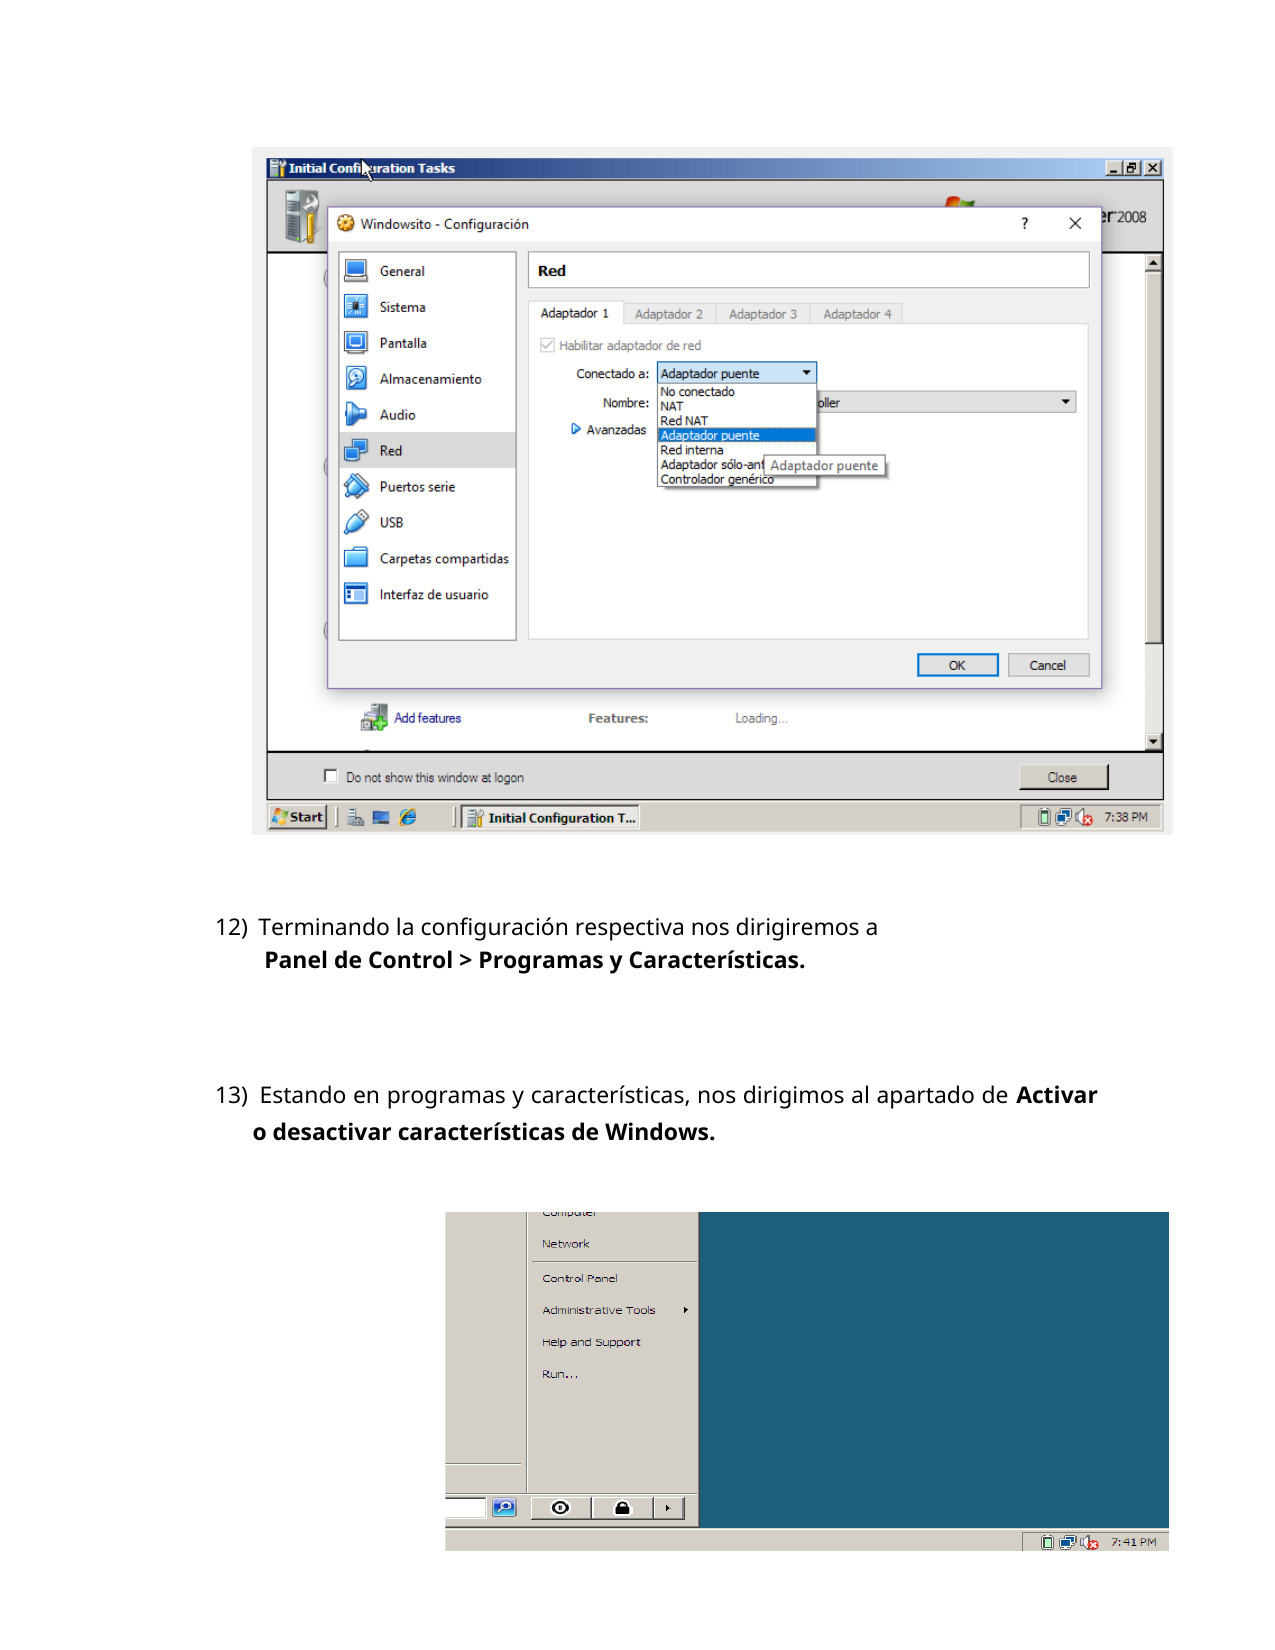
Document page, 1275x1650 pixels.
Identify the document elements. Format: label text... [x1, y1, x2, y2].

list Terminando la configuración respectiva nos dirigiremos a [215, 911, 1098, 942]
picture [252, 147, 1173, 835]
list Estando en programas y características, nos dirigimos al apartado de Activar o desactivar características de Windows. [215, 1079, 1098, 1147]
list Panel de Control > Programas y Características. [252, 944, 1098, 976]
picture [445, 1212, 1169, 1550]
